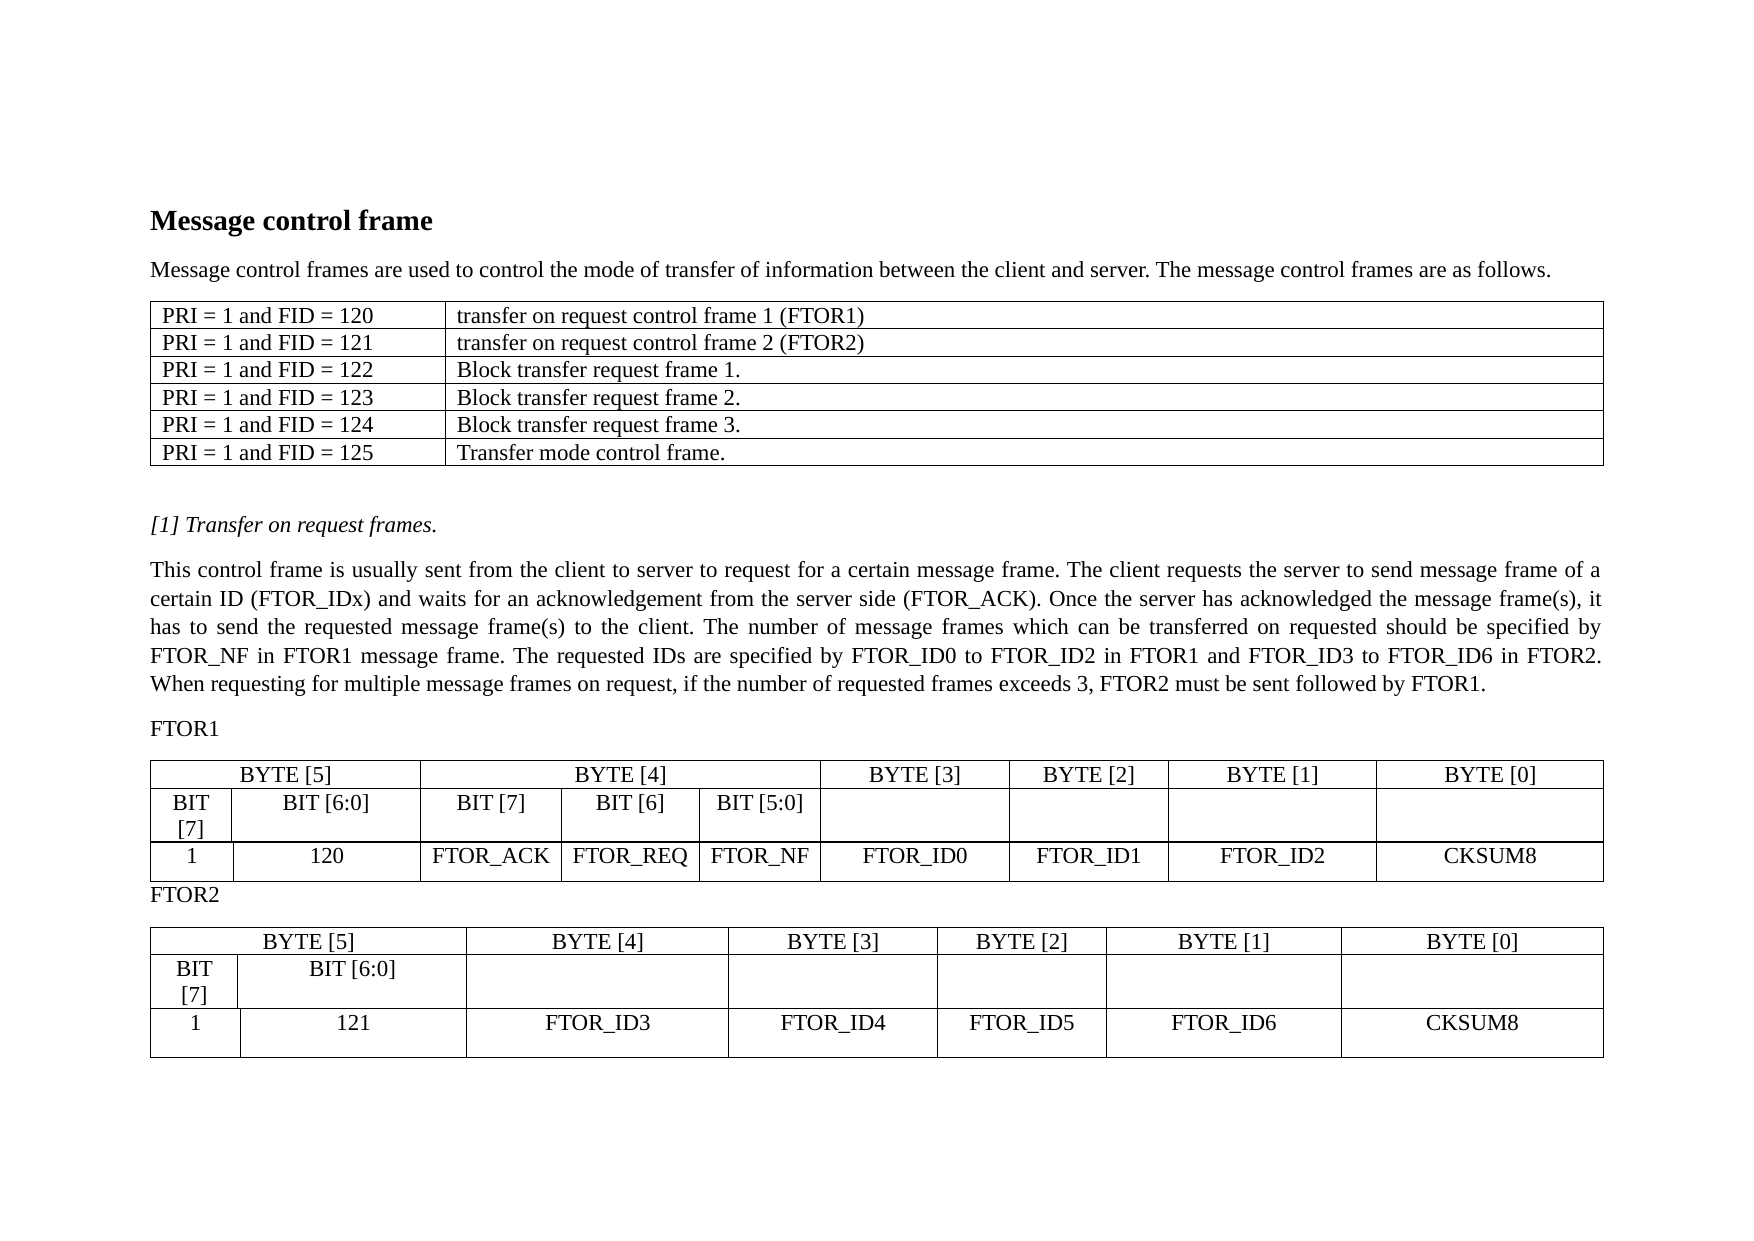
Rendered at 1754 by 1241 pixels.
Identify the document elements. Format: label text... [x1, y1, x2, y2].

table_cell Block transfer request frame 1. [446, 357, 1603, 383]
table_header BYTE [5] [151, 928, 466, 954]
table_cell BIT [6:0] [238, 955, 466, 1008]
table_cell [1377, 789, 1603, 841]
table_cell FTOR_ID5 [938, 1009, 1106, 1057]
table_cell transfer on request control frame 2 (FTOR2) [446, 329, 1603, 356]
table_cell FTOR_ID0 [821, 843, 1009, 881]
text Message control frame [150, 203, 1604, 236]
table_cell 121 [241, 1009, 466, 1057]
table_header BYTE [2] [938, 928, 1106, 954]
text FTOR2 [150, 882, 1604, 908]
table_cell BIT [7] [421, 789, 561, 841]
table_cell FTOR_ID2 [1169, 843, 1376, 881]
table_cell BIT [6:0] [232, 789, 420, 841]
table_cell [1107, 955, 1341, 1008]
text Message control frames are used to control the mode of transfer of information between the client and server. The message control frames are as follows. [150, 256, 1604, 282]
table_cell BIT [6] [562, 789, 699, 841]
table_cell Block transfer request frame 2. [446, 384, 1603, 410]
table_cell [821, 789, 1009, 841]
table_cell PRI = 1 and FID = 121 [151, 329, 445, 356]
table_cell BIT [7] [151, 955, 237, 1008]
table_cell PRI = 1 and FID = 124 [151, 411, 445, 438]
table_header BYTE [0] [1342, 928, 1603, 954]
table_cell [938, 955, 1106, 1008]
text [1] Transfer on request frames. [150, 511, 1604, 538]
table_cell FTOR_REQ [562, 843, 699, 881]
table_cell BIT [5:0] [700, 789, 820, 841]
table_cell FTOR_ID4 [729, 1009, 937, 1057]
table_header transfer on request control frame 1 (FTOR1) [446, 302, 1603, 328]
table_cell PRI = 1 and FID = 122 [151, 357, 445, 383]
table_header BYTE [3] [821, 761, 1009, 788]
table_cell BIT [7] [151, 789, 231, 841]
text This control frame is usually sent from the client to server to request for a certain message frame. The client requests the server to send message frame of a certain ID (FTOR_IDx) and waits for an acknowledgement from the server side (FTOR_ACK). Once the server has acknowledged the message frame(s), it has to send the requested message frame(s) to the client. The number of message frames which can be transferred on requested should be specified by FTOR_NF in FTOR1 message frame. The requested IDs are specified by FTOR_ID0 to FTOR_ID2 in FTOR1 and FTOR_ID3 to FTOR_ID6 in FTOR2. When requesting for multiple message frames on request, if the number of requested frames exceeds 3, FTOR2 must be sent followed by FTOR1. [150, 556, 1604, 696]
table_header BYTE [1] [1169, 761, 1376, 788]
table_cell CKSUM8 [1377, 843, 1603, 881]
table_cell FTOR_ID6 [1107, 1009, 1341, 1057]
table_cell 120 [234, 843, 420, 881]
table_cell [1010, 789, 1168, 841]
table_header BYTE [3] [729, 928, 937, 954]
table_cell [729, 955, 937, 1008]
table_header BYTE [1] [1107, 928, 1341, 954]
table_header PRI = 1 and FID = 120 [151, 302, 445, 328]
table_cell Block transfer request frame 3. [446, 411, 1603, 438]
table_cell FTOR_ID3 [467, 1009, 728, 1057]
table_cell [467, 955, 728, 1008]
table_cell PRI = 1 and FID = 123 [151, 384, 445, 410]
table_cell CKSUM8 [1342, 1009, 1603, 1057]
table_cell [1342, 955, 1603, 1008]
table_cell PRI = 1 and FID = 125 [151, 439, 445, 465]
table_header BYTE [0] [1377, 761, 1603, 788]
table_cell FTOR_ID1 [1010, 843, 1168, 881]
table_cell Transfer mode control frame. [446, 439, 1603, 465]
table_header BYTE [4] [421, 761, 820, 788]
text FTOR1 [150, 715, 1604, 742]
table_header BYTE [5] [151, 761, 420, 788]
table_cell FTOR_ACK [421, 843, 561, 881]
table_cell 1 [151, 1009, 240, 1057]
table_cell FTOR_NF [700, 843, 820, 881]
table_header BYTE [2] [1010, 761, 1168, 788]
table_cell [1169, 789, 1376, 841]
table_header BYTE [4] [467, 928, 728, 954]
table_cell 1 [151, 843, 233, 881]
